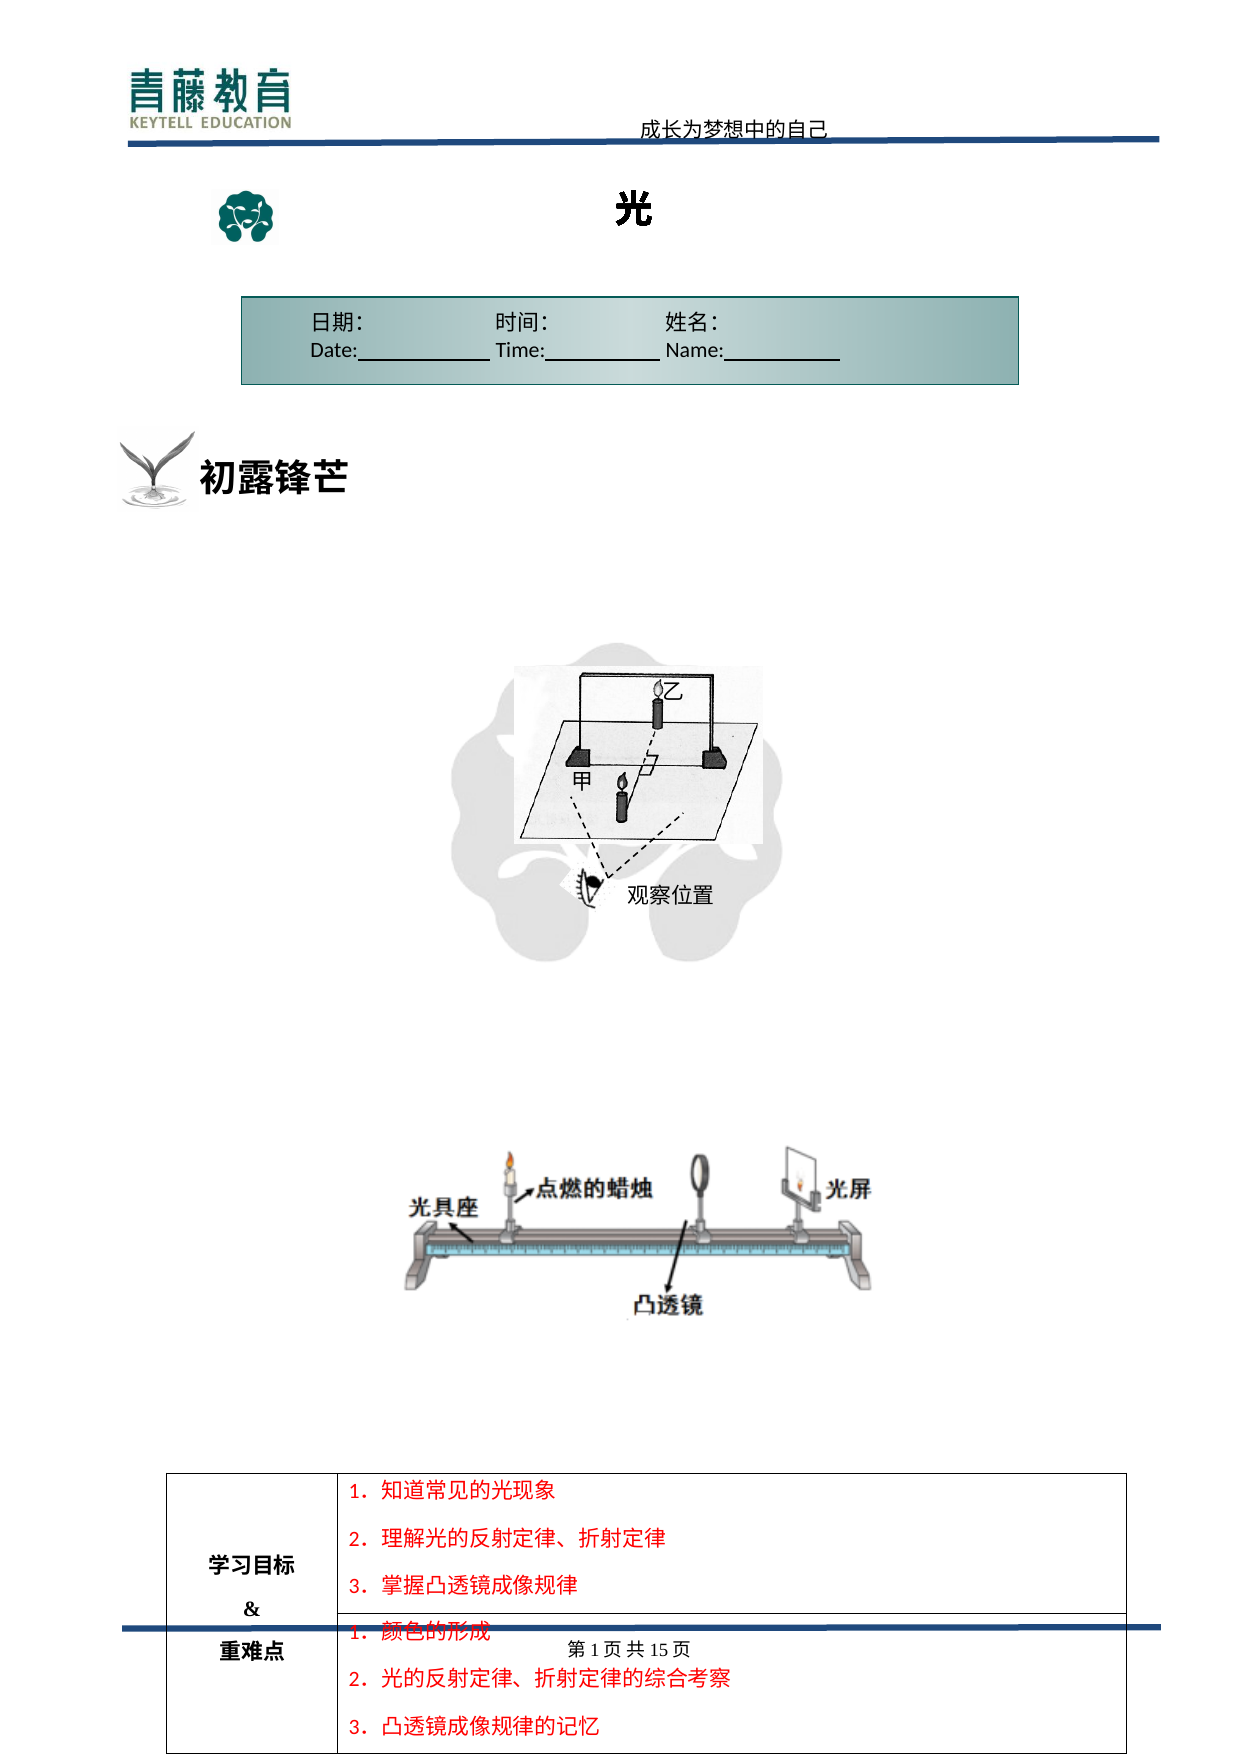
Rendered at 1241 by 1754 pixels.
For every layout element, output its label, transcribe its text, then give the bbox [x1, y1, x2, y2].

picture [395, 1127, 880, 1322]
table_header 1．知道常见的光现象 2．理解光的反射定律、折射定律 3．掌握凸透镜成像规律 [338, 1474, 1126, 1613]
picture [113, 51, 303, 134]
title 初露锋芒 [117, 426, 1159, 524]
table_header 学习目标 & 重难点 [167, 1474, 337, 1753]
table_cell 1．颜色的形成 2．光的反射定律、折射定律的综合考察 3．凸透镜成像规律的记忆 [338, 1614, 1126, 1753]
